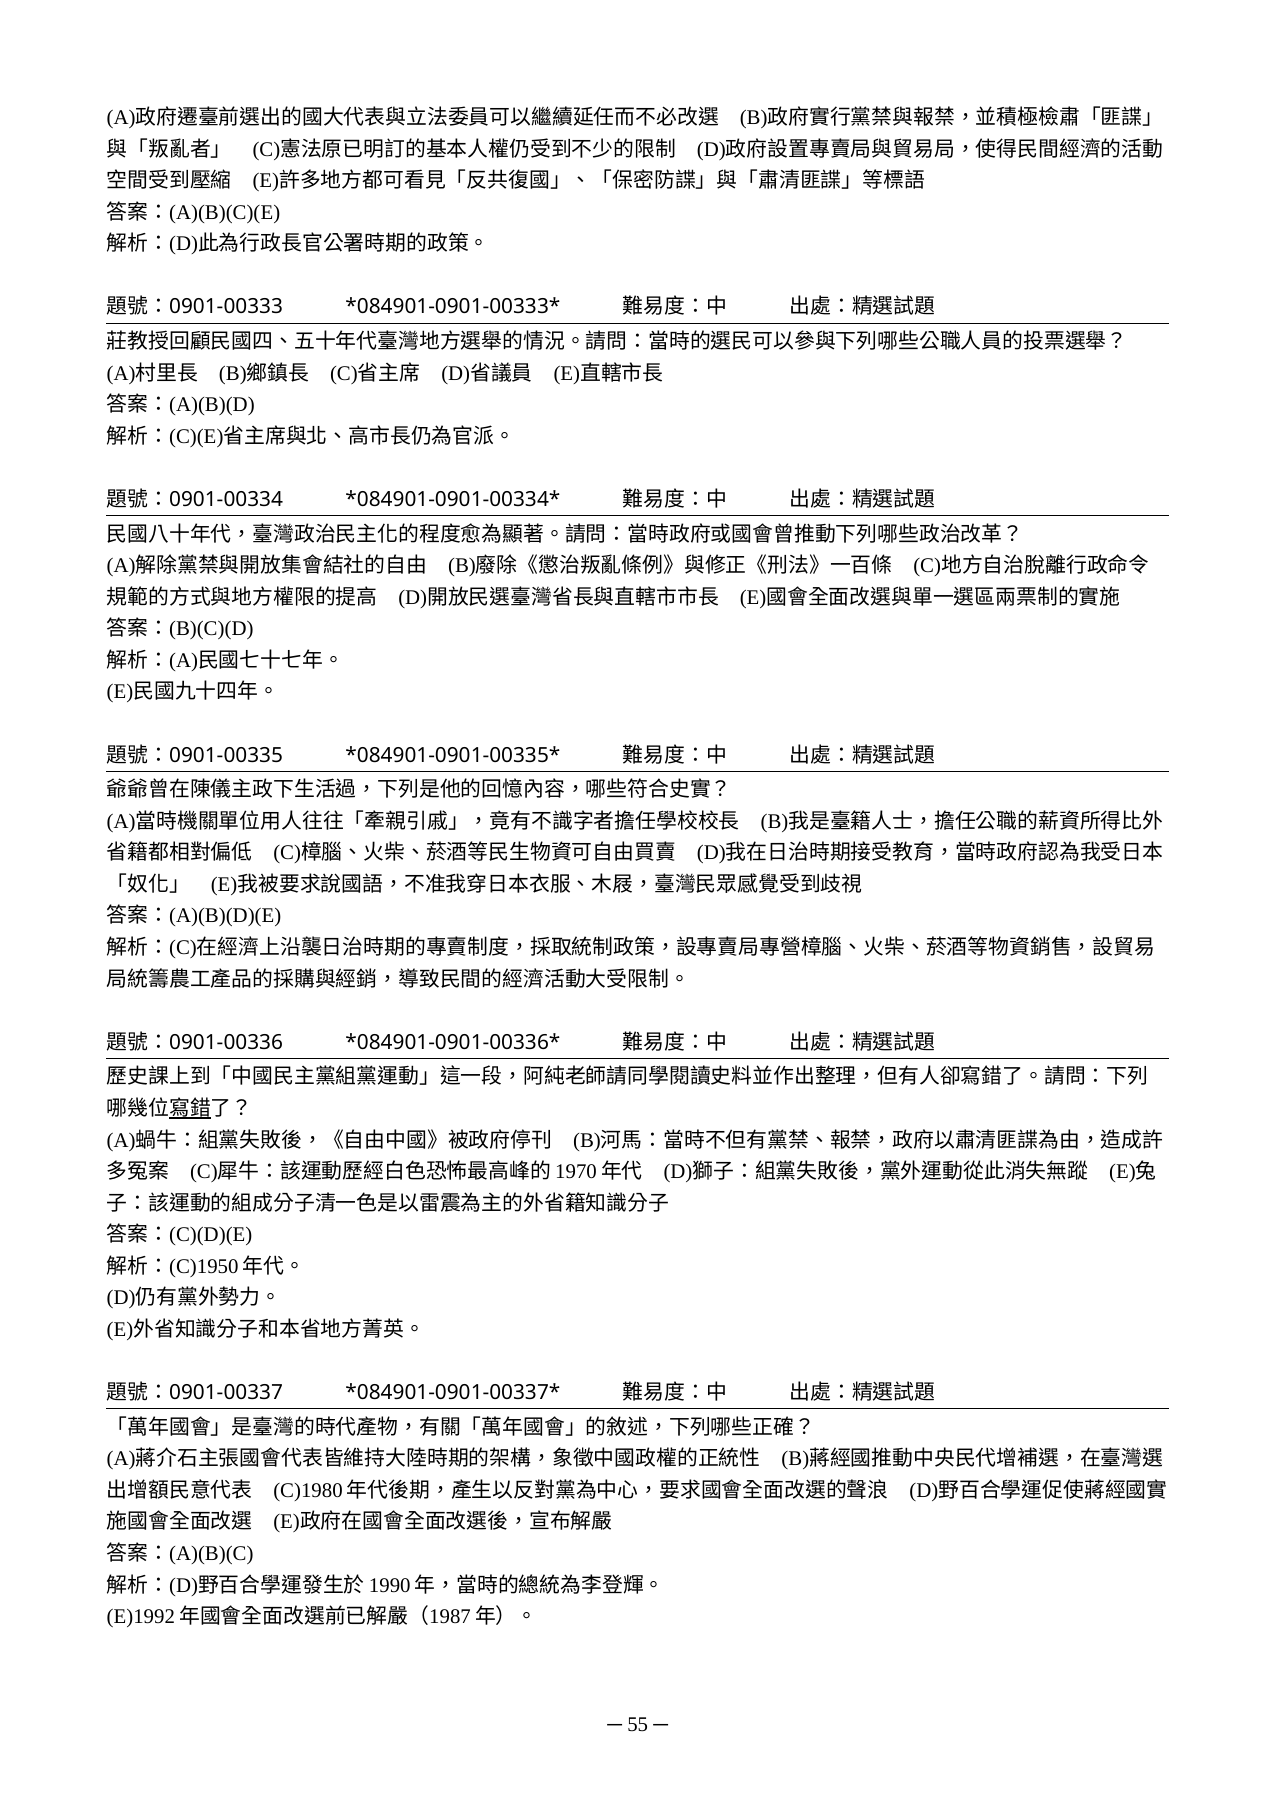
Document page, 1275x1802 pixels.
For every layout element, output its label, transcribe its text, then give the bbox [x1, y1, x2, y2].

text 莊教授回顧民國四、五十年代臺灣地方選舉的情況。請問：當時的選民可以參與下列哪些公職人員的投票選舉？ (A)村里長 (B)鄉鎮長 (C)省主席 (D)省議員 (E)直轄市長 [106, 324, 1169, 387]
text 解析：(C)(E)省主席與北、高市長仍為官派。 [106, 418, 1169, 450]
text 題號：0901-00337 *084901-0901-00337* 難易度：中 出處：精選試題 [106, 1375, 1169, 1408]
text 歷史課上到「中國民主黨組黨運動」這一段，阿純老師請同學閱讀史料並作出整理，但有人卻寫錯了。請問：下列哪幾位寫錯了？ (A)蝸牛：組黨失敗後，《自由中國》被政府停刊 (B)河馬：當時不但有黨禁、報禁，政府以肅清匪諜為由，造成許多冤案 (C)犀牛：該運動歷經白色恐怖最高峰的1970年代 (D)獅子：組黨失敗後，黨外運動從此消失無蹤 (E)兔子：該運動的組成分子清一色是以雷震為主的外省籍知識分子 [106, 1059, 1169, 1217]
text 題號：0901-00335 *084901-0901-00335* 難易度：中 出處：精選試題 [106, 737, 1169, 771]
text 「萬年國會」是臺灣的時代產物，有關「萬年國會」的敘述，下列哪些正確？ (A)蔣介石主張國會代表皆維持大陸時期的架構，象徵中國政權的正統性 (B)蔣經國推動中央民代增補選，在臺灣選出增額民意代表 (C)1980年代後期，產生以反對黨為中心，要求國會全面改選的聲浪 (D)野百合學運促使蔣經國實施國會全面改選 (E)政府在國會全面改選後，宣布解嚴 [106, 1409, 1169, 1536]
text 答案：(B)(C)(D) [106, 611, 1169, 642]
text 題號：0901-00333 *084901-0901-00333* 難易度：中 出處：精選試題 [106, 289, 1169, 323]
text 解析：(A)民國七十七年。 (E)民國九十四年。 [106, 642, 1169, 706]
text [106, 100, 1169, 194]
text 題號：0901-00334 *084901-0901-00334* 難易度：中 出處：精選試題 [106, 482, 1169, 515]
text 答案：(A)(B)(C) [106, 1536, 1169, 1567]
text 答案：(A)(B)(D)(E) [106, 898, 1169, 930]
text 解析：(D)野百合學運發生於1990年，當時的總統為李登輝。 (E)1992年國會全面改選前已解嚴（1987年）。 [106, 1567, 1169, 1630]
text 答案：(A)(B)(D) [106, 387, 1169, 418]
text 題號：0901-00336 *084901-0901-00336* 難易度：中 出處：精選試題 [106, 1024, 1169, 1058]
text 答案：(C)(D)(E) [106, 1217, 1169, 1248]
text 解析：(C)在經濟上沿襲日治時期的專賣制度，採取統制政策，設專賣局專營樟腦、火柴、菸酒等物資銷售，設貿易局統籌農工產品的採購與經銷，導致民間的經濟活動大受限制。 [106, 930, 1169, 993]
text 民國八十年代，臺灣政治民主化的程度愈為顯著。請問：當時政府或國會曾推動下列哪些政治改革？ (A)解除黨禁與開放集會結社的自由 (B)廢除《懲治叛亂條例》與修正《刑法》一百條 (C)地方自治脫離行政命令規範的方式與地方權限的提高 (D)開放民選臺灣省長與直轄市市長 (E)國會全面改選與單一選區兩票制的實施 [106, 516, 1169, 611]
text 答案：(A)(B)(C)(E) [106, 194, 1169, 226]
text 爺爺曾在陳儀主政下生活過，下列是他的回憶內容，哪些符合史實？ (A)當時機關單位用人往往「牽親引戚」，竟有不識字者擔任學校校長 (B)我是臺籍人士，擔任公職的薪資所得比外省籍都相對偏低 (C)樟腦、火柴、菸酒等民生物資可自由買賣 (D)我在日治時期接受教育，當時政府認為我受日本「奴化」 (E)我被要求說國語，不准我穿日本衣服、木屐，臺灣民眾感覺受到歧視 [106, 772, 1169, 898]
text 解析：(D)此為行政長官公署時期的政策。 [106, 226, 1169, 257]
text 解析：(C)1950年代。 (D)仍有黨外勢力。 (E)外省知識分子和本省地方菁英。 [106, 1248, 1169, 1343]
